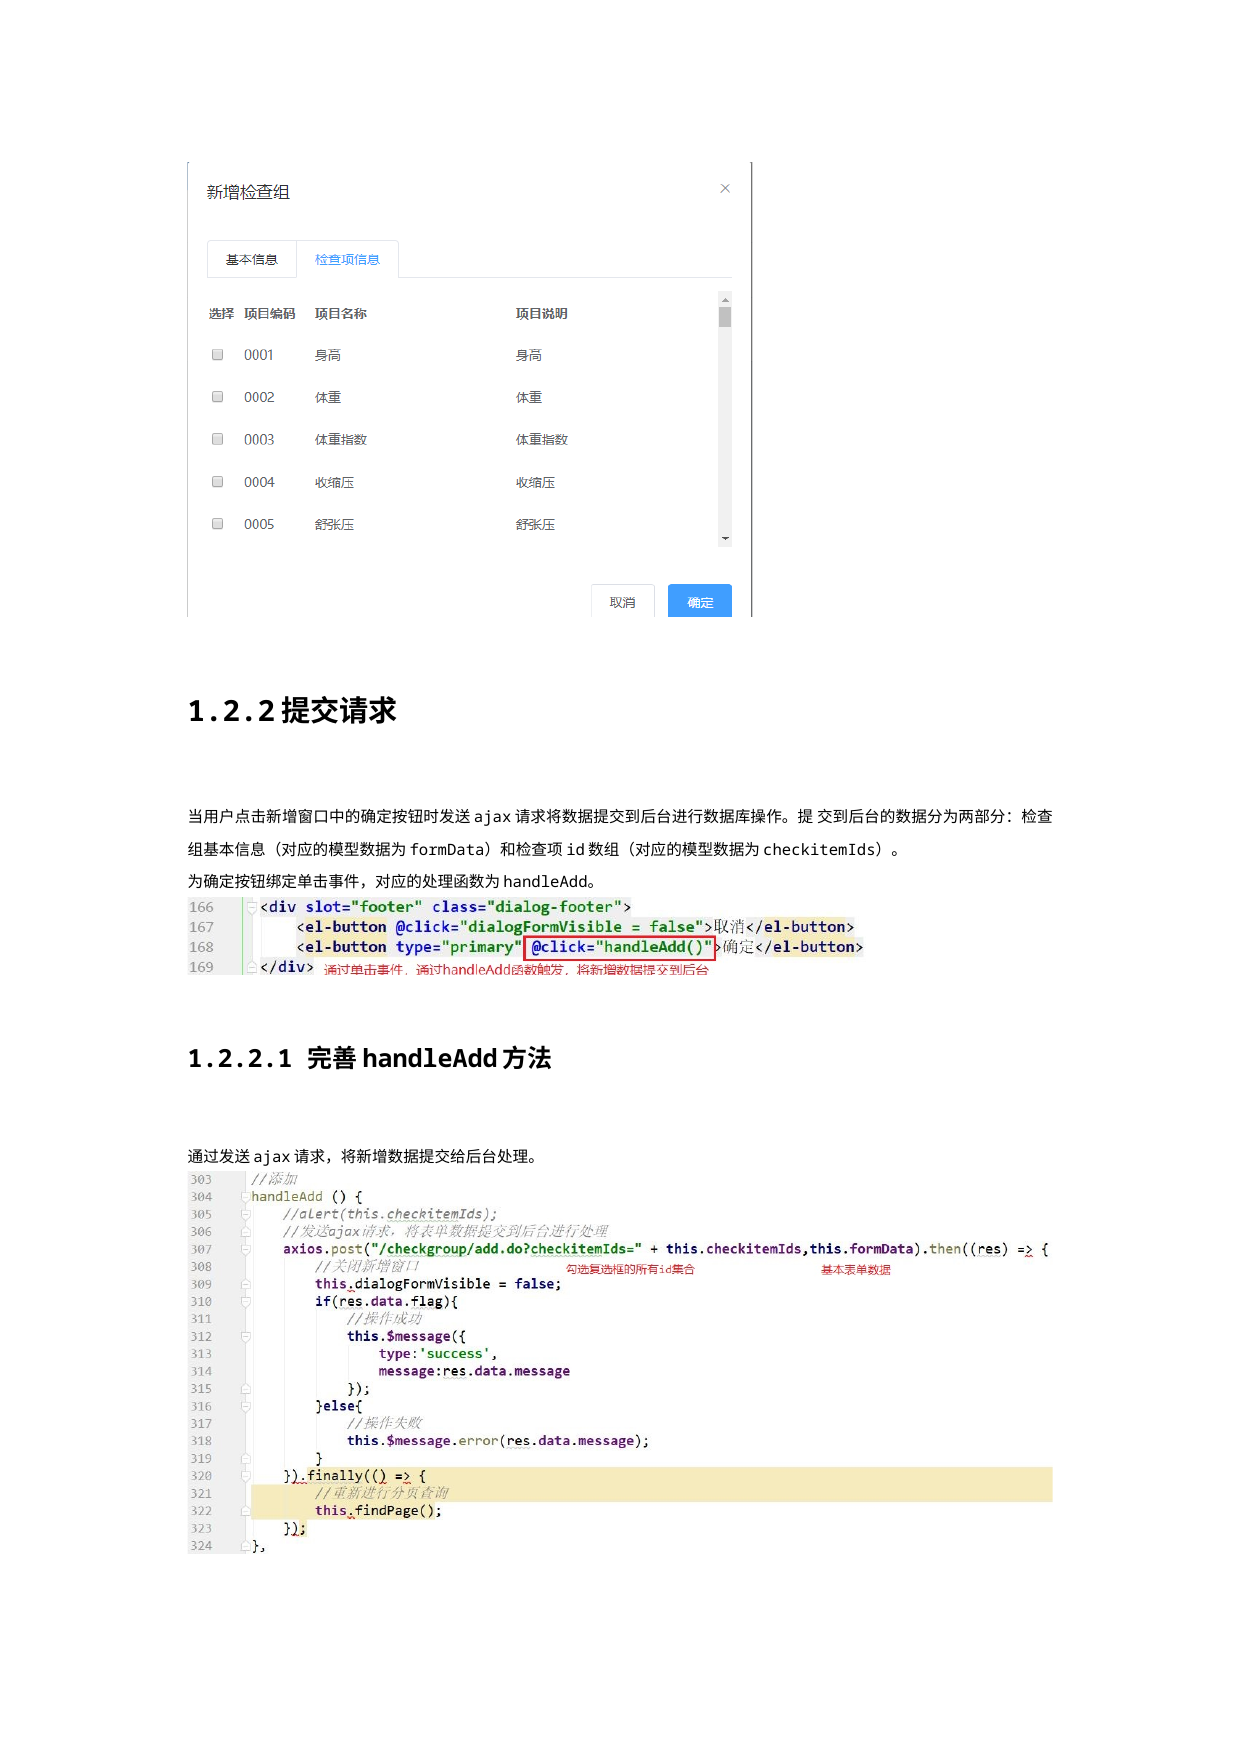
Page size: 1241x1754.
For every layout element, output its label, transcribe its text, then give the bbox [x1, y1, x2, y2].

text 当用户点击新增窗口中的确定按钮时发送ajax请求将数据提交到后台进行数据库操作。提 交到后台的数据分为两部分：检查组基本信息（对应的模型数据为formData）和检查项 id数组（对应的模型数据为checkitemIds）。 [187, 799, 1053, 864]
subtitle 1.2.2.1 完善handleAdd方法 [187, 1024, 1053, 1089]
text 通过发送ajax请求，将新增数据提交给后台处理。 [187, 1139, 1053, 1171]
subtitle 1.2.2提交请求 [187, 677, 1053, 742]
picture [187, 162, 753, 621]
picture [187, 897, 868, 975]
picture [187, 1171, 1053, 1554]
text 为确定按钮绑定单击事件，对应的处理函数为handleAdd。 [187, 864, 1053, 897]
